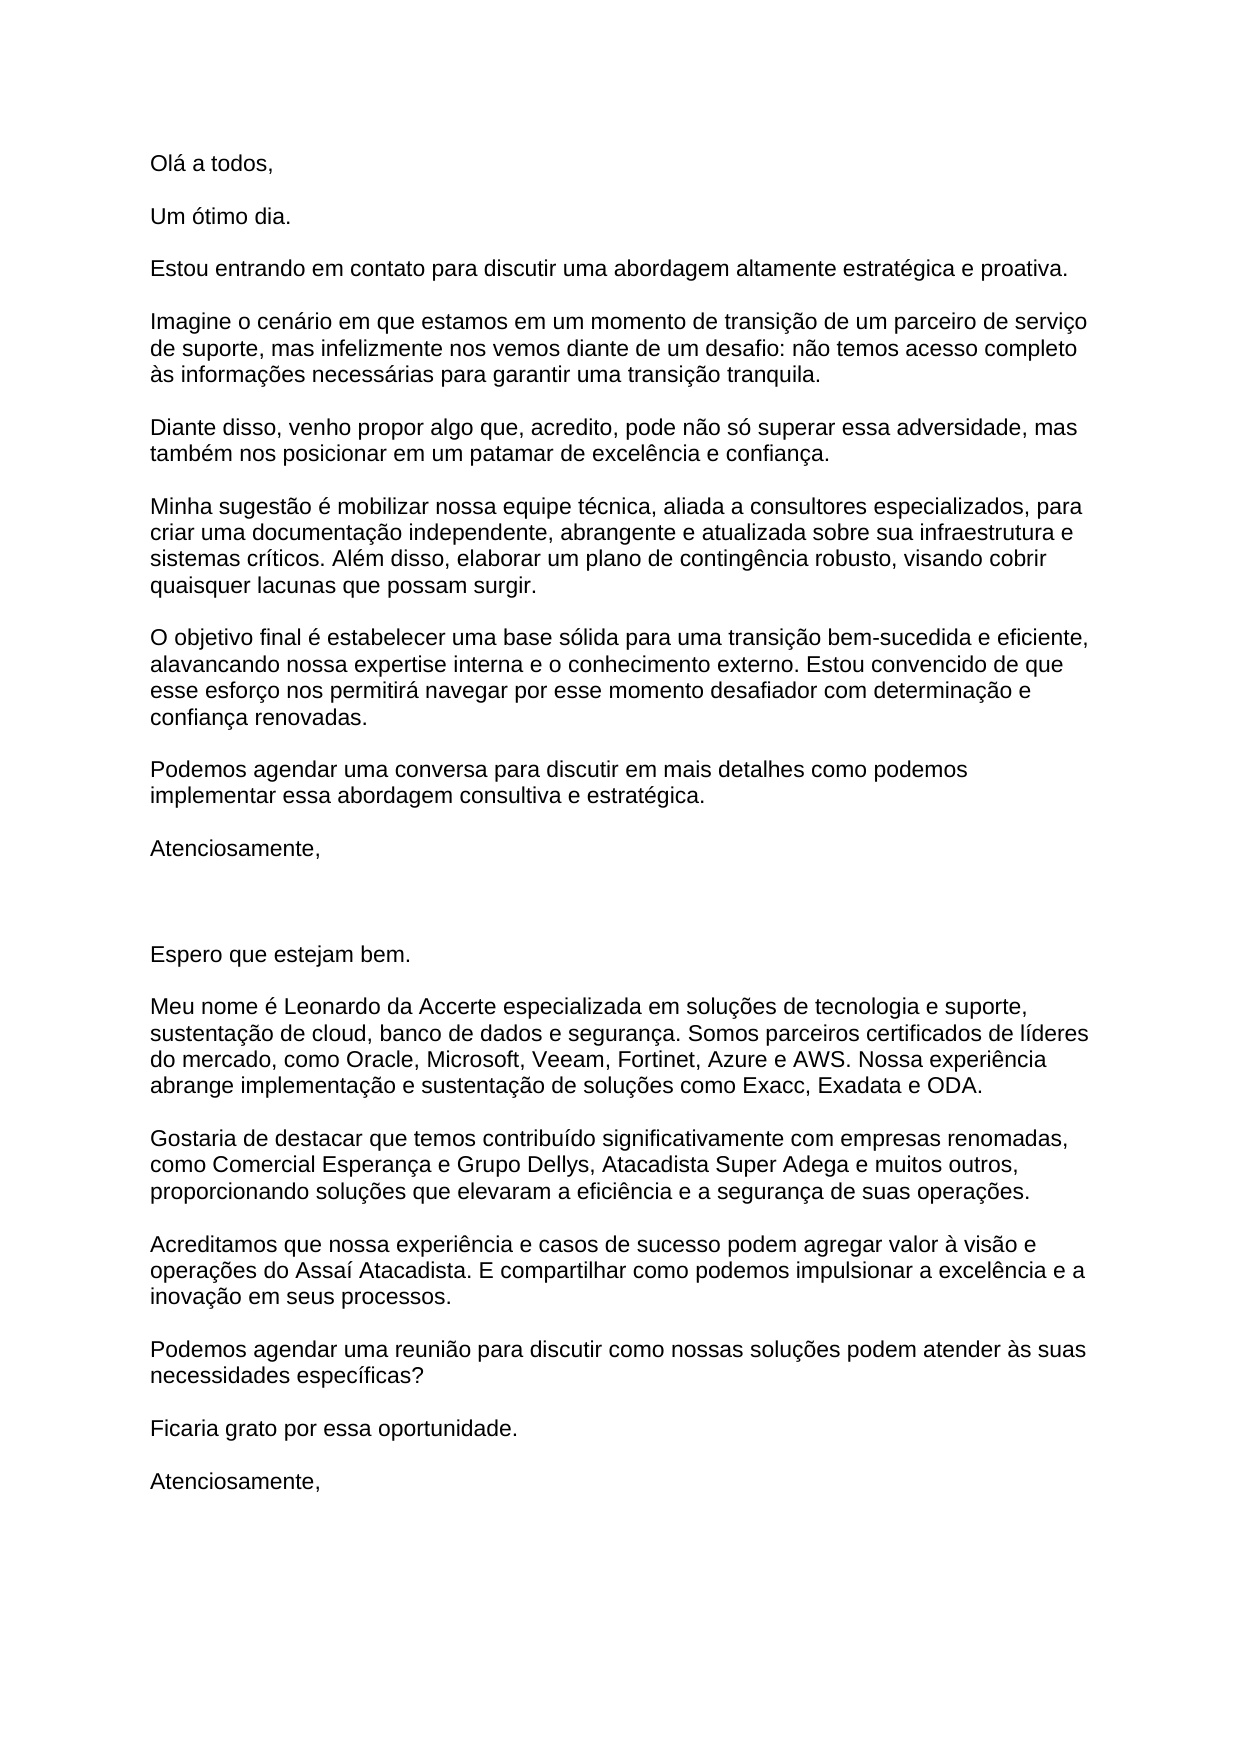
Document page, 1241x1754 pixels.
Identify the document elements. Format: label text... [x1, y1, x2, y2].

text Meu nome é Leonardo da Accerte especializada em soluções de tecnologia e suporte, sustentação de cloud, banco de dados e segurança. Somos parceiros certificados de líderes do mercado, como Oracle, Microsoft, Veeam, Fortinet, Azure e AWS. Nossa experiência abrange implementação e sustentação de soluções como Exacc, Exadata e ODA. [150, 993, 1090, 1099]
text Ficaria grato por essa oportunidade. [150, 1415, 1090, 1441]
text Podemos agendar uma reunião para discutir como nossas soluções podem atender às suas necessidades específicas? [150, 1336, 1090, 1389]
text Diante disso, venho propor algo que, acredito, pode não só superar essa adversidade, mas também nos posicionar em um patamar de excelência e confiança. [150, 413, 1090, 466]
text Acreditamos que nossa experiência e casos de sucesso podem agregar valor à visão e operações do Assaí Atacadista. E compartilhar como podemos impulsionar a excelência e a inovação em seus processos. [150, 1231, 1090, 1309]
text Olá a todos, [150, 150, 1090, 176]
text Gostaria de destacar que temos contribuído significativamente com empresas renomadas, como Comercial Esperança e Grupo Dellys, Atacadista Super Adega e muitos outros, proporcionando soluções que elevaram a eficiência e a segurança de suas operações. [150, 1125, 1090, 1204]
text O objetivo final é estabelecer uma base sólida para uma transição bem-sucedida e eficiente, alavancando nossa expertise interna e o conhecimento externo. Estou convencido de que esse esforço nos permitirá navegar por esse momento desafiador com determinação e confiança renovadas. [150, 624, 1090, 730]
text Imagine o cenário em que estamos em um momento de transição de um parceiro de serviço de suporte, mas infelizmente nos vemos diante de um desafio: não temos acesso completo às informações necessárias para garantir uma transição tranquila. [150, 308, 1090, 387]
text Espero que estejam bem. [150, 941, 1090, 967]
text Minha sugestão é mobilizar nossa equipe técnica, aliada a consultores especializados, para criar uma documentação independente, abrangente e atualizada sobre sua infraestrutura e sistemas críticos. Além disso, elaborar um plano de contingência robusto, visando cobrir quaisquer lacunas que possam surgir. [150, 493, 1090, 598]
text Atenciosamente, [150, 835, 1090, 862]
text Atenciosamente, [150, 1468, 1090, 1494]
text Podemos agendar uma conversa para discutir em mais detalhes como podemos implementar essa abordagem consultiva e estratégica. [150, 756, 1090, 809]
text Um ótimo dia. [150, 203, 1090, 229]
text Estou entrando em contato para discutir uma abordagem altamente estratégica e proativa. [150, 255, 1090, 282]
